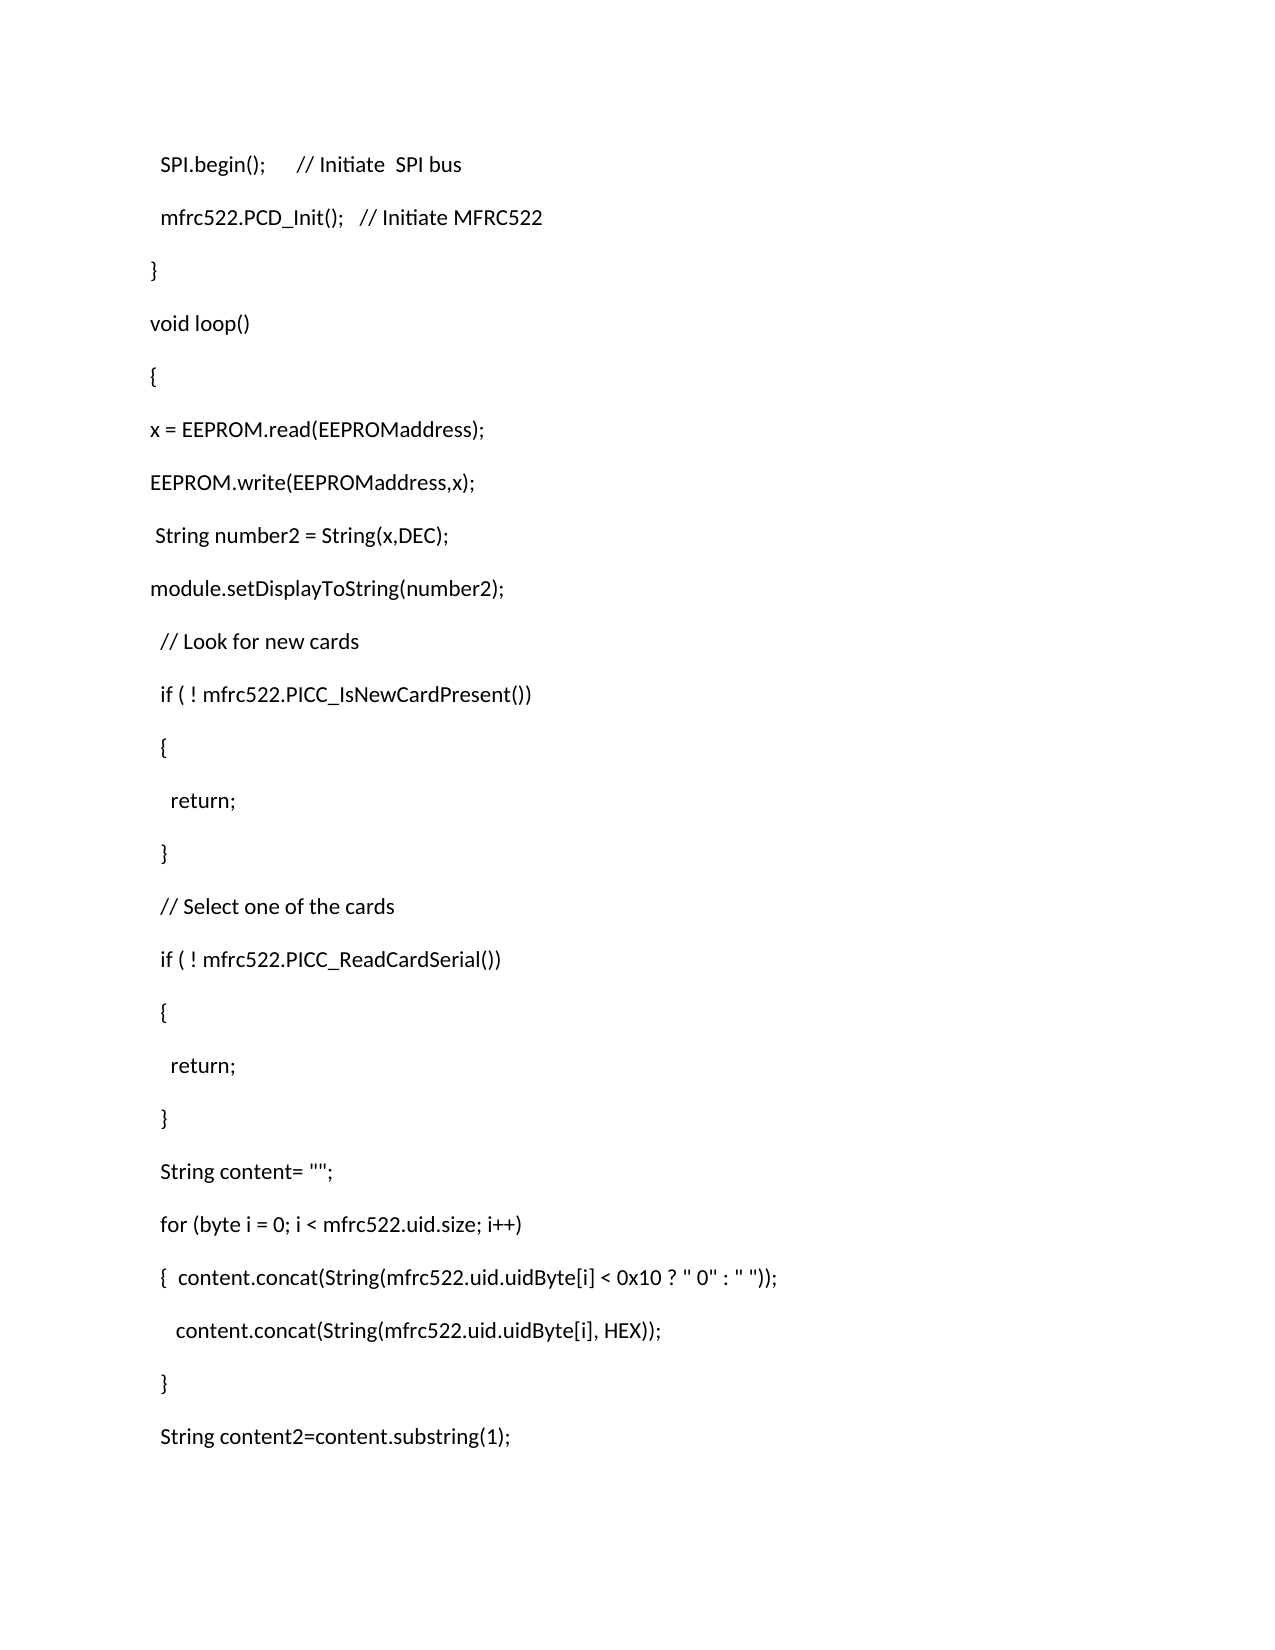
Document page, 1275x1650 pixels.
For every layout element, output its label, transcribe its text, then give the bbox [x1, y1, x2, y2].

text void loop() [150, 309, 1125, 337]
text x = EEPROM.read(EEPROMaddress); [150, 415, 1125, 443]
text // Select one of the cards [150, 892, 1125, 920]
text if ( ! mfrc522.PICC_ReadCardSerial()) [150, 945, 1125, 973]
text String content= ""; [150, 1157, 1125, 1185]
text module.setDisplayToString(number2); [150, 574, 1125, 602]
text SPI.begin(); // Initiate SPI bus [150, 150, 1125, 178]
text // Look for new cards [150, 627, 1125, 655]
text return; [150, 786, 1125, 814]
text String number2 = String(x,DEC); [150, 521, 1125, 549]
text for (byte i = 0; i < mfrc522.uid.size; i++) [150, 1210, 1125, 1238]
text mfrc522.PCD_Init(); // Initiate MFRC522 [150, 203, 1125, 231]
text { [150, 733, 1125, 761]
text return; [150, 1051, 1125, 1079]
text { content.concat(String(mfrc522.uid.uidByte[i] < 0x10 ? " 0" : " ")); [150, 1263, 1125, 1291]
text { [150, 998, 1125, 1026]
text if ( ! mfrc522.PICC_IsNewCardPresent()) [150, 680, 1125, 708]
text } [150, 839, 1125, 867]
text } [150, 1369, 1125, 1397]
text String content2=content.substring(1); [150, 1422, 1125, 1451]
text } [150, 256, 1125, 284]
text EEPROM.write(EEPROMaddress,x); [150, 468, 1125, 496]
text { [150, 362, 1125, 390]
text content.concat(String(mfrc522.uid.uidByte[i], HEX)); [150, 1316, 1125, 1344]
text } [150, 1104, 1125, 1132]
